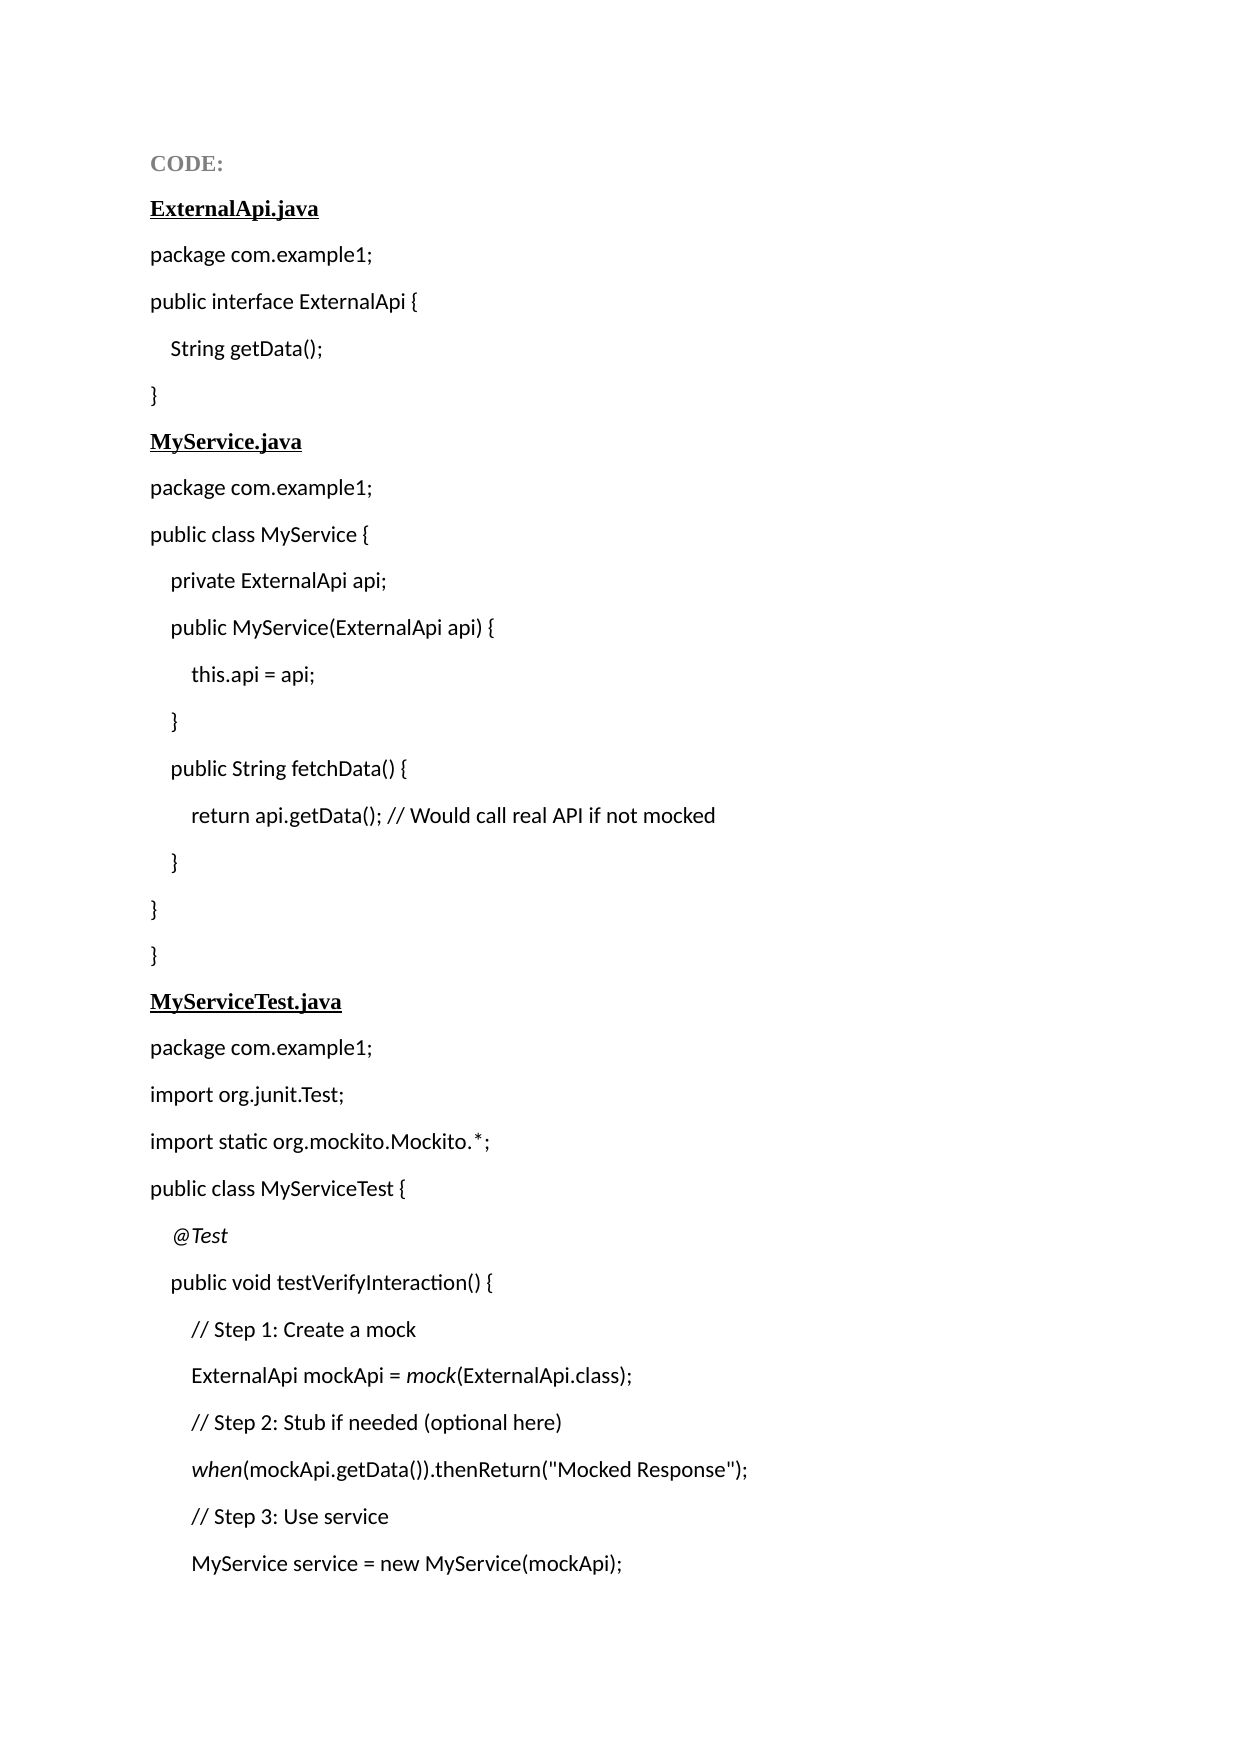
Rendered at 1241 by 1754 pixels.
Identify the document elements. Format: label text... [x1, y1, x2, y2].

text // Step 1: Create a mock [150, 1315, 1090, 1343]
text MyService.java [150, 428, 1090, 454]
text public class MyService { [150, 520, 1090, 548]
text import static org.mockito.Mockito.*; [150, 1127, 1090, 1155]
text public MyService(ExternalApi api) { [150, 613, 1090, 641]
text String getData(); [150, 334, 1090, 362]
text when(mockApi.getData()).thenReturn("Mocked Response"); [150, 1455, 1090, 1483]
text public String fetchData() { [150, 754, 1090, 782]
text this.api = api; [150, 660, 1090, 688]
text public class MyServiceTest { [150, 1174, 1090, 1202]
text @Test [150, 1221, 1090, 1249]
text // Step 2: Stub if needed (optional here) [150, 1408, 1090, 1437]
text package com.example1; [150, 473, 1090, 501]
text } [150, 942, 1090, 969]
text // Step 3: Use service [150, 1502, 1090, 1530]
text return api.getData(); // Would call real API if not mocked [150, 801, 1090, 829]
text MyServiceTest.java [150, 988, 1090, 1015]
text } [150, 381, 1090, 409]
text CODE: [150, 150, 1090, 176]
text private ExternalApi api; [150, 567, 1090, 594]
text MyService service = new MyService(mockApi); [150, 1549, 1090, 1577]
text } [150, 707, 1090, 735]
text import org.junit.Test; [150, 1080, 1090, 1108]
text ExternalApi mockApi = mock(ExternalApi.class); [150, 1362, 1090, 1390]
text } [150, 848, 1090, 876]
text ExternalApi.java [150, 195, 1090, 221]
text package com.example1; [150, 1033, 1090, 1062]
text } [150, 895, 1090, 923]
text public void testVerifyInteraction() { [150, 1268, 1090, 1296]
text public interface ExternalApi { [150, 287, 1090, 315]
text package com.example1; [150, 240, 1090, 268]
